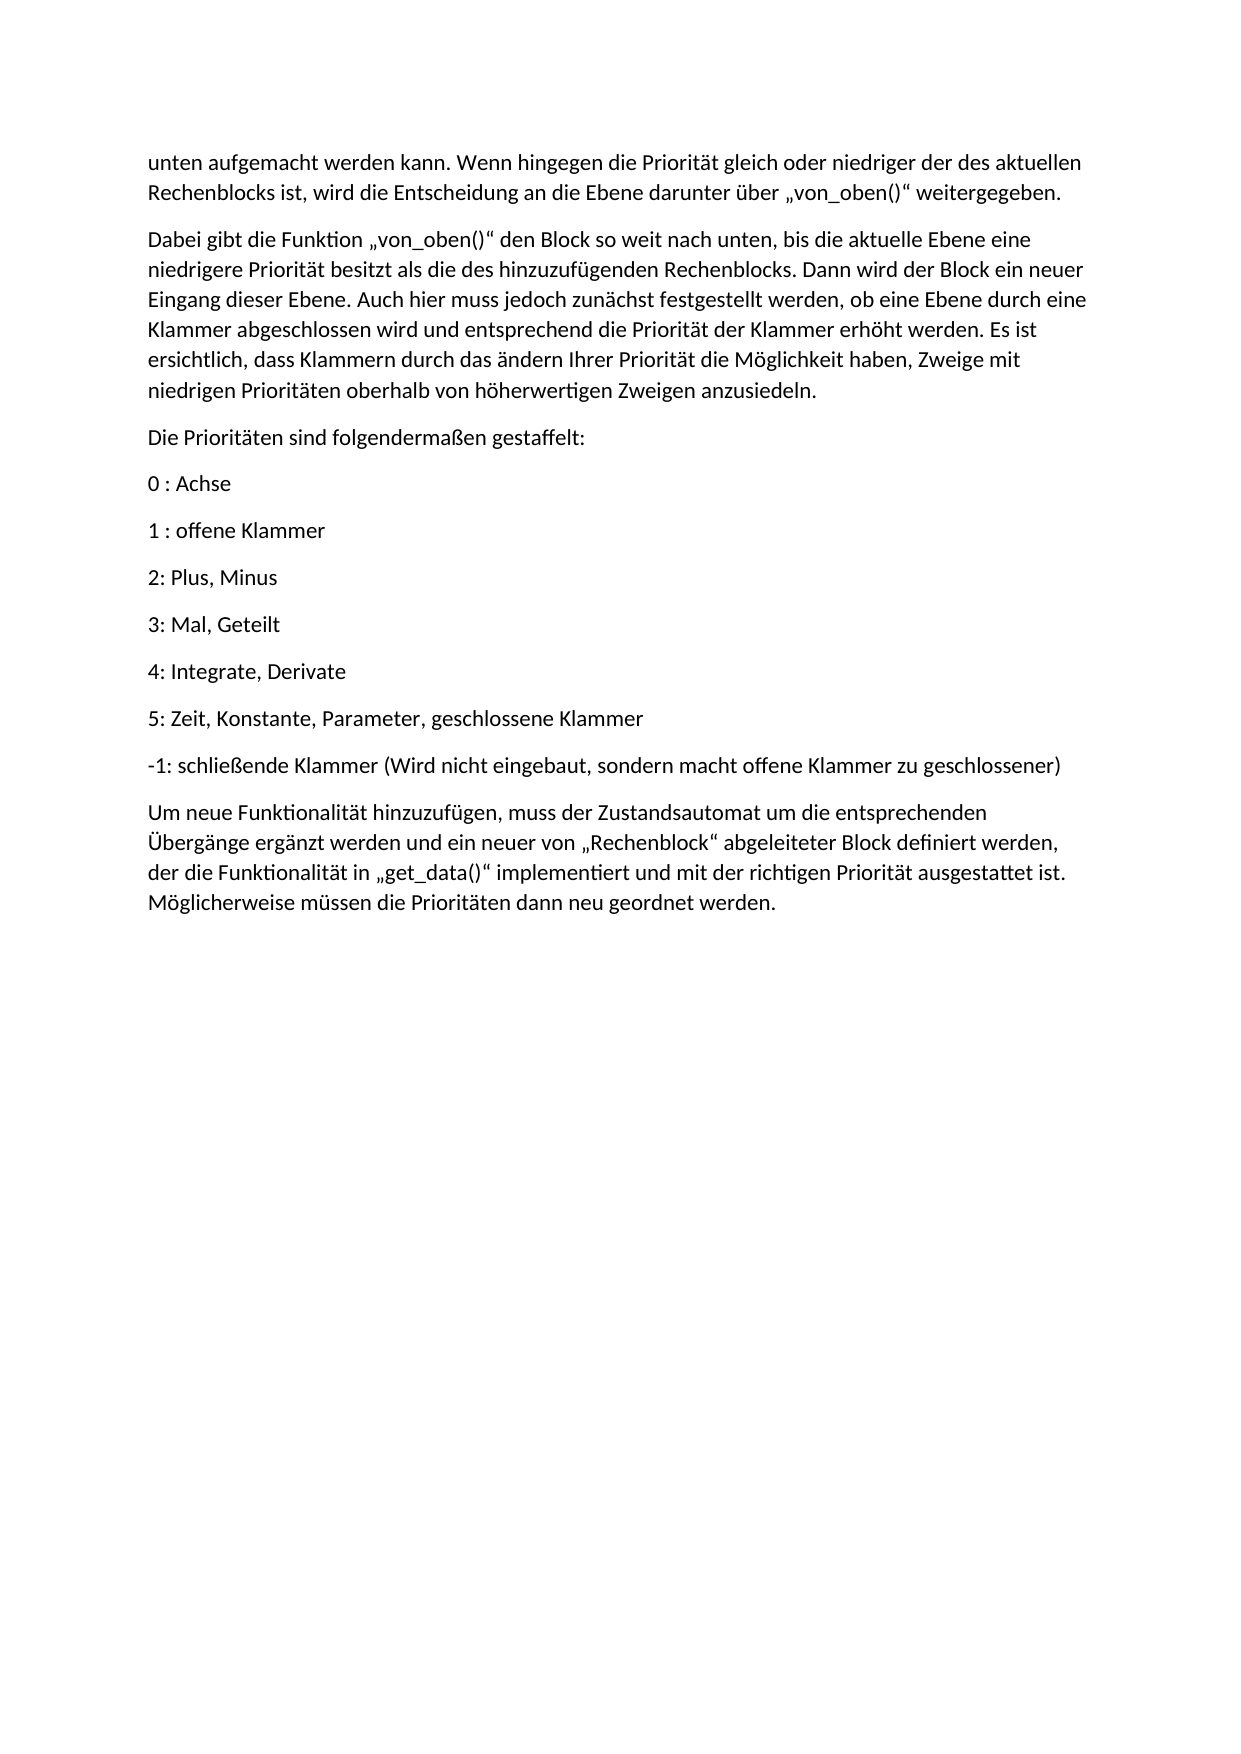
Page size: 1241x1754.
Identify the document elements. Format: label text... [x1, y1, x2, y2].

text 4: Integrate, Derivate [148, 657, 1093, 685]
text 0 : Achse [148, 469, 1093, 497]
text 5: Zeit, Konstante, Parameter, geschlossene Klammer [148, 704, 1093, 732]
text 3: Mal, Geteilt [148, 610, 1093, 638]
text Um neue Funktionalität hinzuzufügen, muss der Zustandsautomat um die entsprechenden Übergänge ergänzt werden und ein neuer von „Rechenblock“ abgeleiteter Block definiert werden, der die Funktionalität in „get_data()“ implementiert und mit der richtigen Priorität ausgestattet ist. Möglicherweise müssen die Prioritäten dann neu geordnet werden. [148, 798, 1093, 916]
text -1: schließende Klammer (Wird nicht eingebaut, sondern macht offene Klammer zu geschlossener) [148, 751, 1093, 779]
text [148, 148, 1093, 206]
text 1 : offene Klammer [148, 516, 1093, 544]
text Dabei gibt die Funktion „von_oben()“ den Block so weit nach unten, bis die aktuelle Ebene eine niedrigere Priorität besitzt als die des hinzuzufügenden Rechenblocks. Dann wird der Block ein neuer Eingang dieser Ebene. Auch hier muss jedoch zunächst festgestellt werden, ob eine Ebene durch eine Klammer abgeschlossen wird und entsprechend die Priorität der Klammer erhöht werden. Es ist ersichtlich, dass Klammern durch das ändern Ihrer Priorität die Möglichkeit haben, Zweige mit niedrigen Prioritäten oberhalb von höherwertigen Zweigen anzusiedeln. [148, 225, 1093, 404]
text 2: Plus, Minus [148, 563, 1093, 591]
text Die Prioritäten sind folgendermaßen gestaffelt: [148, 423, 1093, 451]
